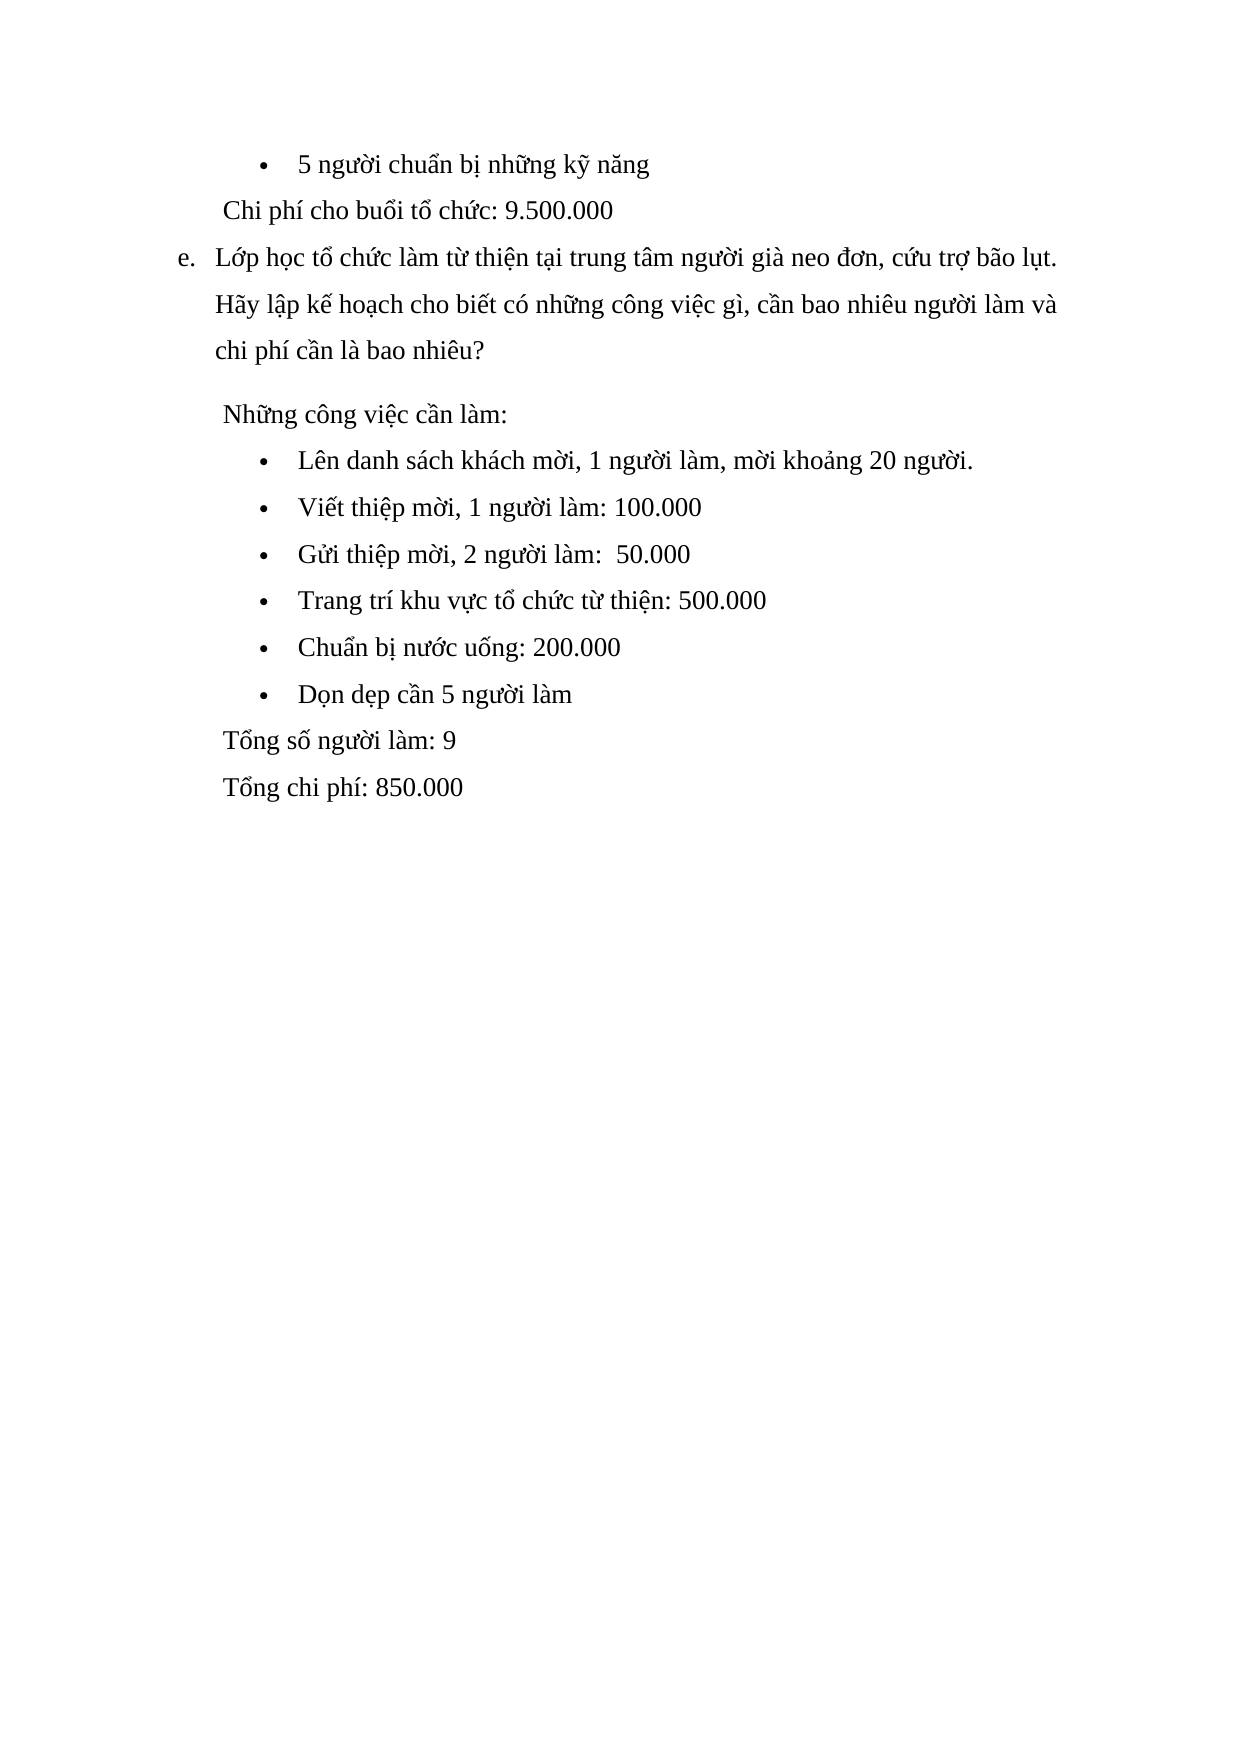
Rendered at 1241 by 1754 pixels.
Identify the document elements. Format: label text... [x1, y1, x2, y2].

list Dọn dẹp cần 5 người làm [260, 678, 1092, 709]
text Chi phí cho buổi tổ chức: 9.500.000 [223, 194, 1092, 226]
list Lên danh sách khách mời, 1 người làm, mời khoảng 20 người. [260, 444, 1092, 476]
text Tổng chi phí: 850.000 [223, 771, 1092, 802]
list Gửi thiệp mời, 2 người làm: 50.000 [260, 538, 1092, 569]
list Lớp học tổ chức làm từ thiện tại trung tâm người già neo đơn, cứu trợ bão lụt. Hãy lập kế hoạch cho biết có những công việc gì, cần bao nhiêu người làm và chi phí cần là bao nhiêu? [177, 241, 1092, 366]
list Trang trí khu vực tổ chức từ thiện: 500.000 [260, 584, 1092, 616]
list Chuẩn bị nước uống: 200.000 [260, 631, 1092, 662]
text Tổng số người làm: 9 [223, 724, 1092, 756]
list Viết thiệp mời, 1 người làm: 100.000 [260, 491, 1092, 522]
list 5 người chuẩn bị những kỹ năng [260, 148, 1092, 179]
text Những công việc cần làm: [148, 398, 1092, 429]
